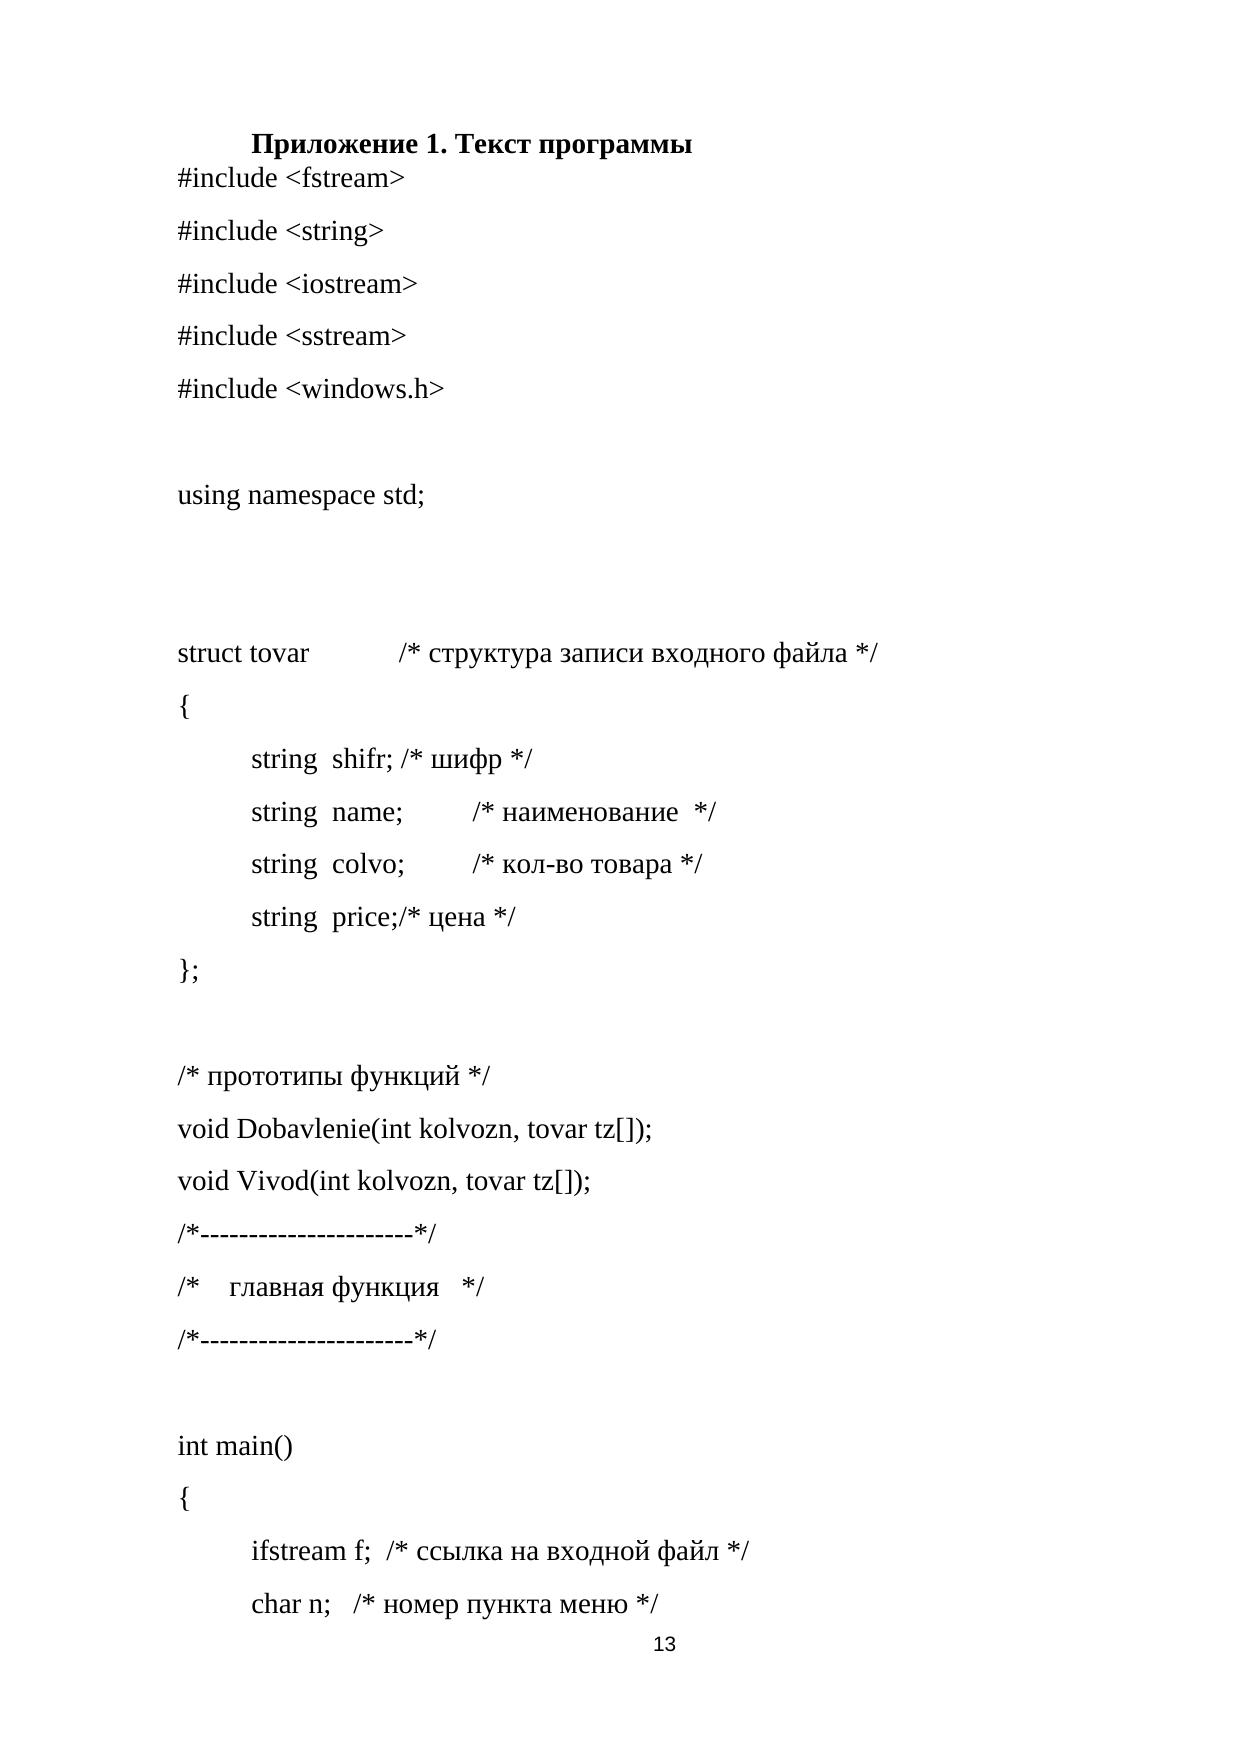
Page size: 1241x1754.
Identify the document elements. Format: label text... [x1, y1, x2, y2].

text #include <sstream> [177, 318, 1152, 352]
text ifstream f; /* ссылка на входной файл */ [177, 1533, 1152, 1567]
text string shifr; /* шифр */ [177, 741, 1152, 774]
text /*----------------------*/ [177, 1216, 1152, 1250]
text #include <iostream> [177, 266, 1152, 299]
text #include <string> [177, 213, 1152, 246]
text #include <fstream> [177, 160, 1152, 194]
text string colvo; /* кол-во товара */ [177, 847, 1152, 880]
text #include <windows.h> [177, 371, 1152, 405]
text }; [177, 952, 1152, 986]
text void Dobavlenie(int kolvozn, tovar tz[]); [177, 1111, 1152, 1144]
text { [177, 1480, 1152, 1514]
text /* главная функция */ [177, 1269, 1152, 1303]
text { [177, 688, 1152, 722]
text char n; /* номер пункта меню */ [177, 1586, 1152, 1619]
text void Vivod(int kolvozn, tovar tz[]); [177, 1163, 1152, 1197]
text int main() [177, 1428, 1152, 1461]
text /*----------------------*/ [177, 1322, 1152, 1356]
text /* прототипы функций */ [177, 1058, 1152, 1091]
text string price; /* цена */ [177, 899, 1152, 933]
text using namespace std; [177, 477, 1152, 511]
text Приложение 1. Текст программы [177, 127, 1152, 160]
text struct tovar /* структура записи входного файла */ [177, 635, 1152, 669]
text string name; /* наименование */ [177, 794, 1152, 827]
